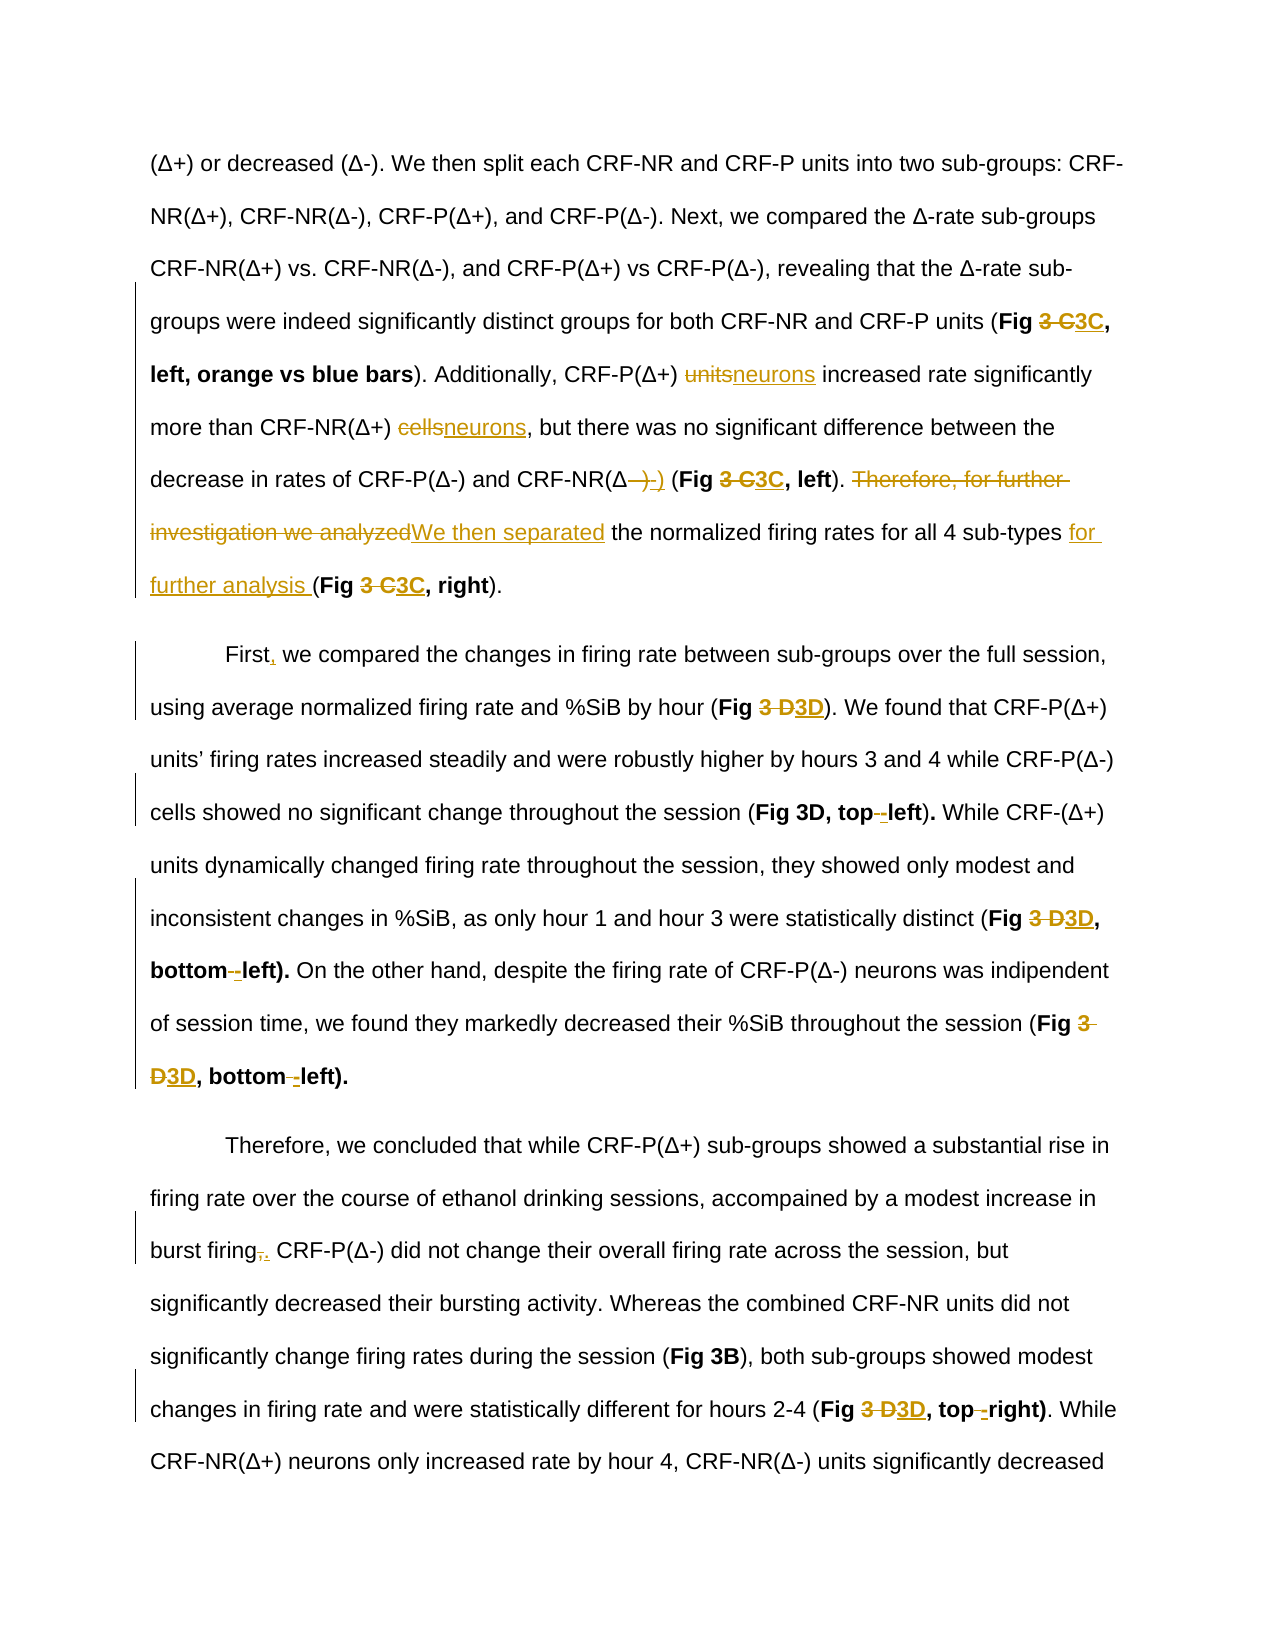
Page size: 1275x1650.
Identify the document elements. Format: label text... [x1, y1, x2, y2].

text First we compared the changes in firing rate between sub-groups over the full session, using average normalized firing rate and %SiB by hour (Fig ). We found that CRF-P(Δ+) units’ firing rates increased steadily and were robustly higher by hours 3 and 4 while CRF-P(Δ-) cells showed no significant change throughout the session (Fig 3D, topleft). While CRF-(Δ+) units dynamically changed firing rate throughout the session, they showed only modest and inconsistent changes in %SiB, as only hour 1 and hour 3 were statistically distinct (Fig , bottomleft). On the other hand, despite the firing rate of CRF-P(Δ-) neurons was indipendent of session time, we found they markedly decreased their %SiB throughout the session (Fig , bottomleft). [150, 641, 1125, 1089]
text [150, 1132, 1125, 1475]
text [150, 150, 1125, 598]
